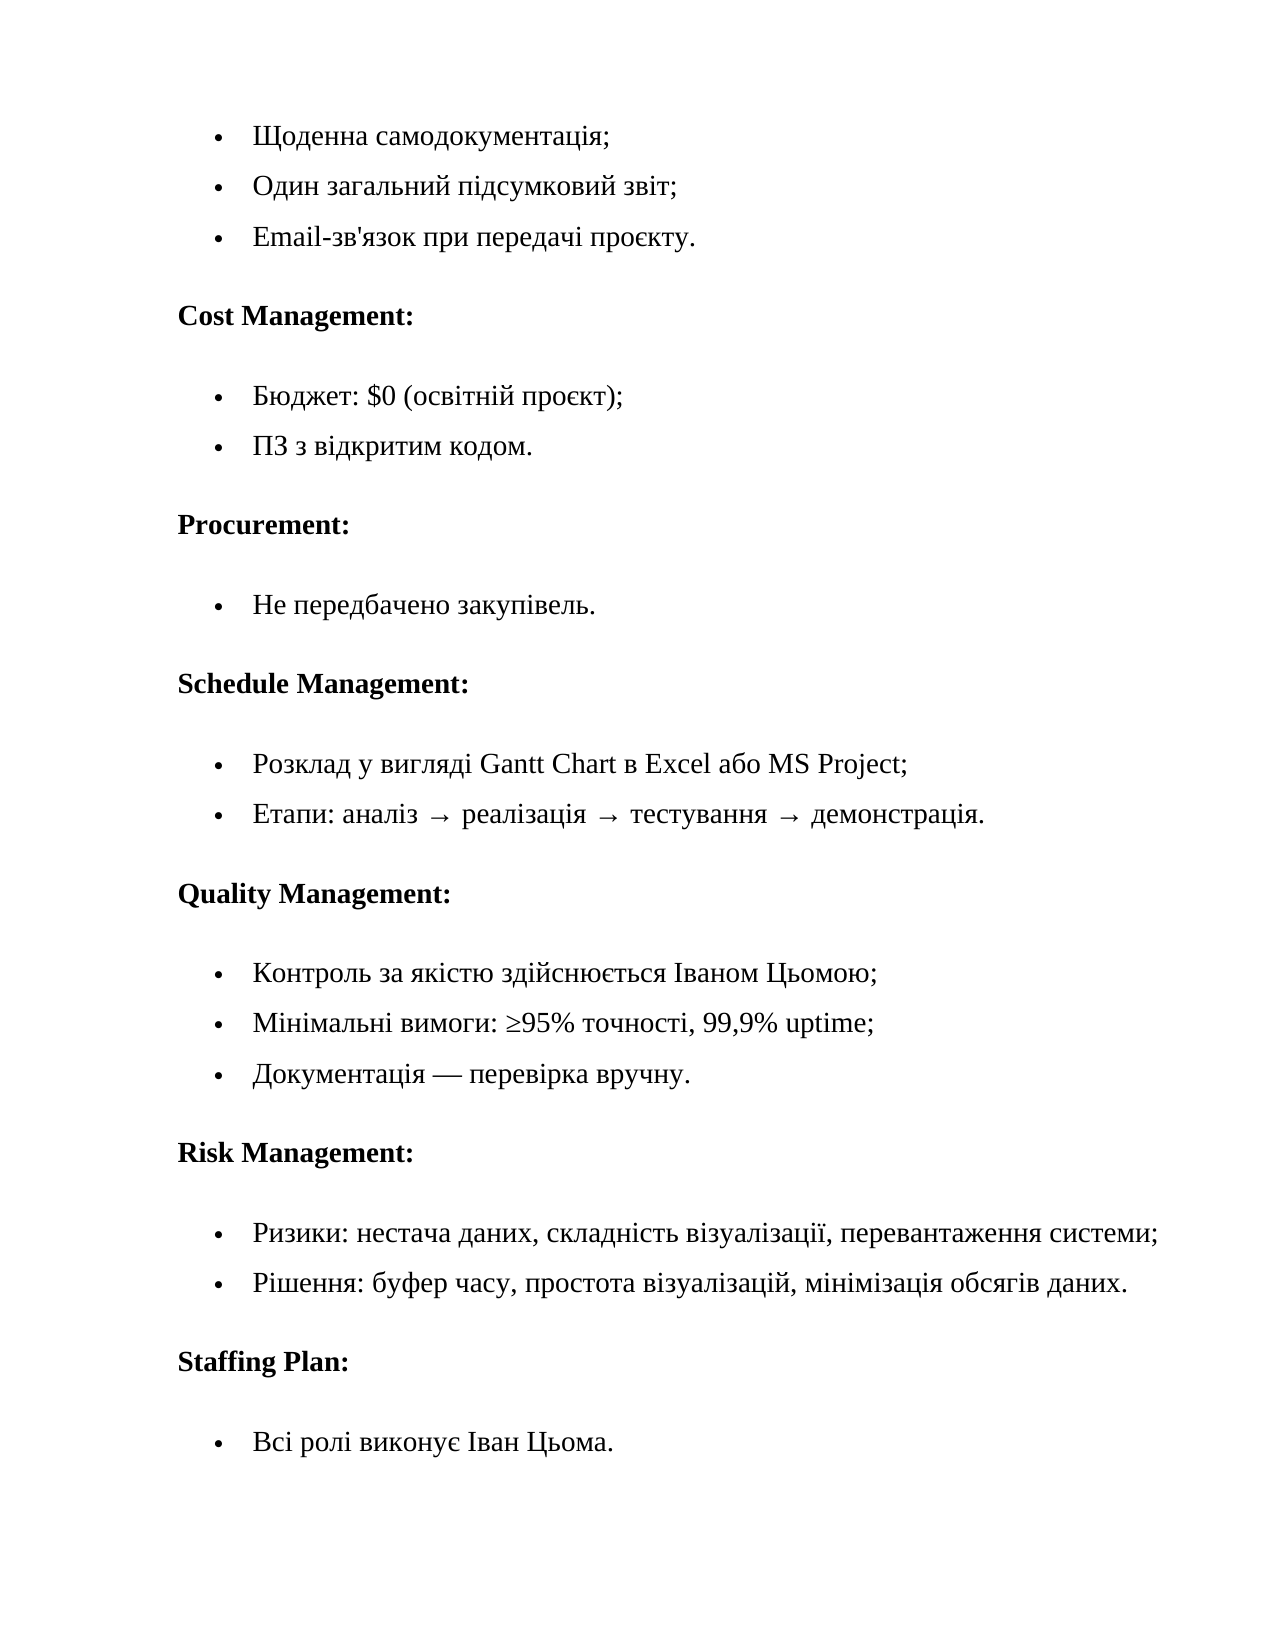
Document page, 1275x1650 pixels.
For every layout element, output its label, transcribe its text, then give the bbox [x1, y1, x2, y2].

list ПЗ з відкритим кодом. [215, 428, 1186, 462]
text Risk Management: [177, 1135, 1186, 1169]
list Документація — перевірка вручну. [215, 1056, 1186, 1089]
list Етапи: аналіз → реалізація → тестування → демонстрація. [215, 796, 1186, 830]
text Quality Management: [177, 876, 1186, 909]
list Контроль за якістю здійснюється Іваном Цьомою; [215, 955, 1186, 989]
list Ризики: нестача даних, складність візуалізації, перевантаження системи; [215, 1215, 1186, 1248]
text Procurement: [177, 507, 1186, 541]
list Рішення: буфер часу, простота візуалізацій, мінімізація обсягів даних. [215, 1265, 1186, 1299]
list Бюджет: $0 (освітній проєкт); [215, 378, 1186, 411]
list Не передбачено закупівель. [215, 587, 1186, 621]
list Всі ролі виконує Іван Цьома. [215, 1424, 1186, 1458]
text Staffing Plan: [177, 1344, 1186, 1378]
list Щоденна самодокументація; [215, 118, 1186, 152]
text Schedule Management: [177, 666, 1186, 700]
text Cost Management: [177, 298, 1186, 332]
list Розклад у вигляді Gantt Chart в Excel або MS Project; [215, 746, 1186, 779]
list Мінімальні вимоги: ≥95% точності, 99,9% uptime; [215, 1006, 1186, 1039]
list Один загальний підсумковий звіт; [215, 168, 1186, 202]
list Email-зв'язок при передачі проєкту. [215, 219, 1186, 252]
